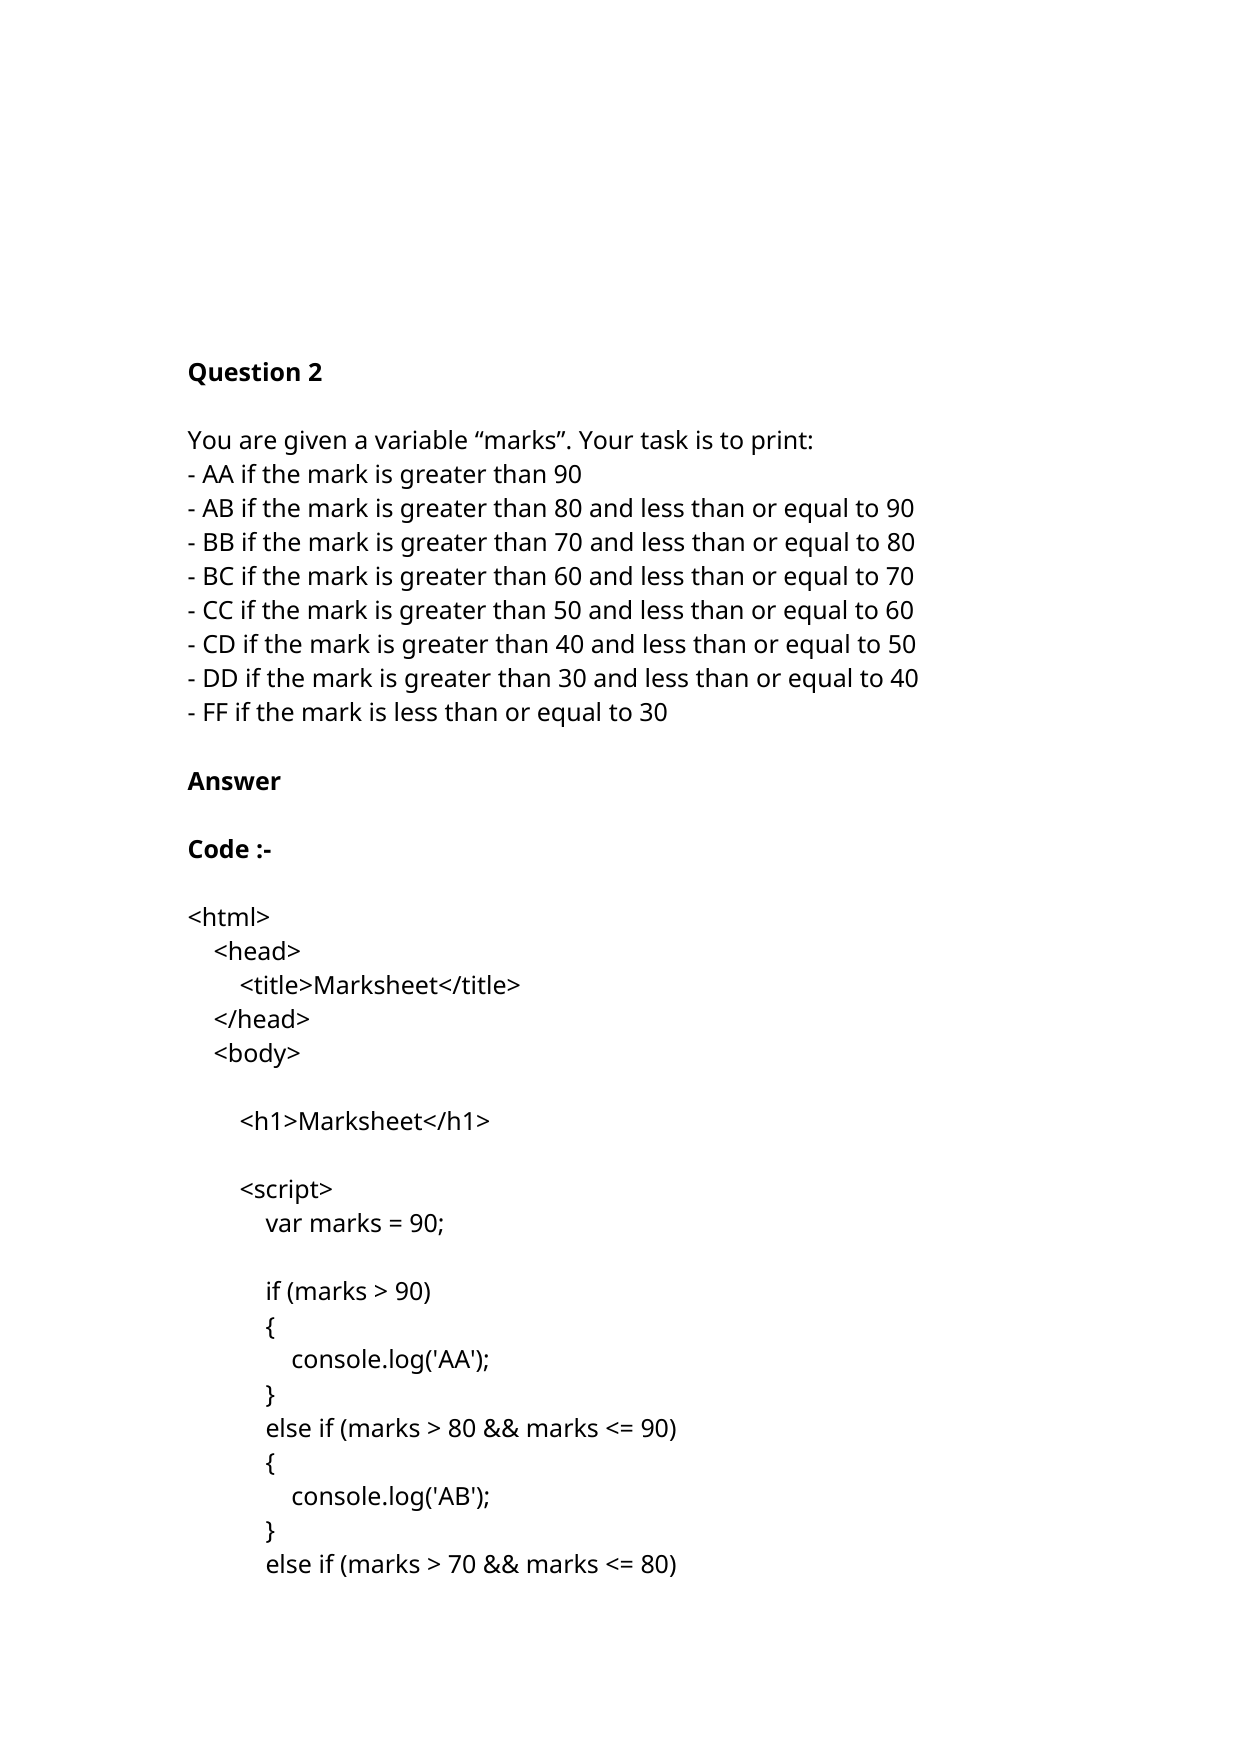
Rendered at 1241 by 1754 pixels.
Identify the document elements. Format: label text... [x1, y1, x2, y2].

list Answer [187, 763, 1053, 797]
list var marks = 90; [187, 1206, 1053, 1240]
list Question 2 [187, 354, 1053, 388]
list - AA if the mark is greater than 90 [187, 457, 1053, 491]
list else if (marks > 70 && marks <= 80) [187, 1547, 1053, 1581]
list - AB if the mark is greater than 80 and less than or equal to 90 [187, 491, 1053, 525]
list Code :- [187, 831, 1053, 865]
list <head> [187, 933, 1053, 967]
list console.log('AA'); [187, 1342, 1053, 1376]
list - BC if the mark is greater than 60 and less than or equal to 70 [187, 559, 1053, 593]
list { [187, 1308, 1053, 1342]
list <title>Marksheet</title> [187, 967, 1053, 1002]
list else if (marks > 80 && marks <= 90) [187, 1410, 1053, 1444]
list <h1>Marksheet</h1> [187, 1104, 1053, 1138]
list console.log('AB'); [187, 1478, 1053, 1512]
list - CD if the mark is greater than 40 and less than or equal to 50 [187, 627, 1053, 661]
list if (marks > 90) [187, 1274, 1053, 1308]
list - CC if the mark is greater than 50 and less than or equal to 60 [187, 593, 1053, 627]
list You are given a variable “marks”. Your task is to print: [187, 422, 1053, 457]
list - BB if the mark is greater than 70 and less than or equal to 80 [187, 525, 1053, 559]
list - DD if the mark is greater than 30 and less than or equal to 40 [187, 661, 1053, 695]
list <html> [187, 899, 1053, 933]
list - FF if the mark is less than or equal to 30 [187, 695, 1053, 729]
list <script> [187, 1172, 1053, 1206]
list </head> [187, 1002, 1053, 1036]
list } [187, 1376, 1053, 1410]
list } [187, 1512, 1053, 1547]
list { [187, 1444, 1053, 1478]
list <body> [187, 1036, 1053, 1070]
